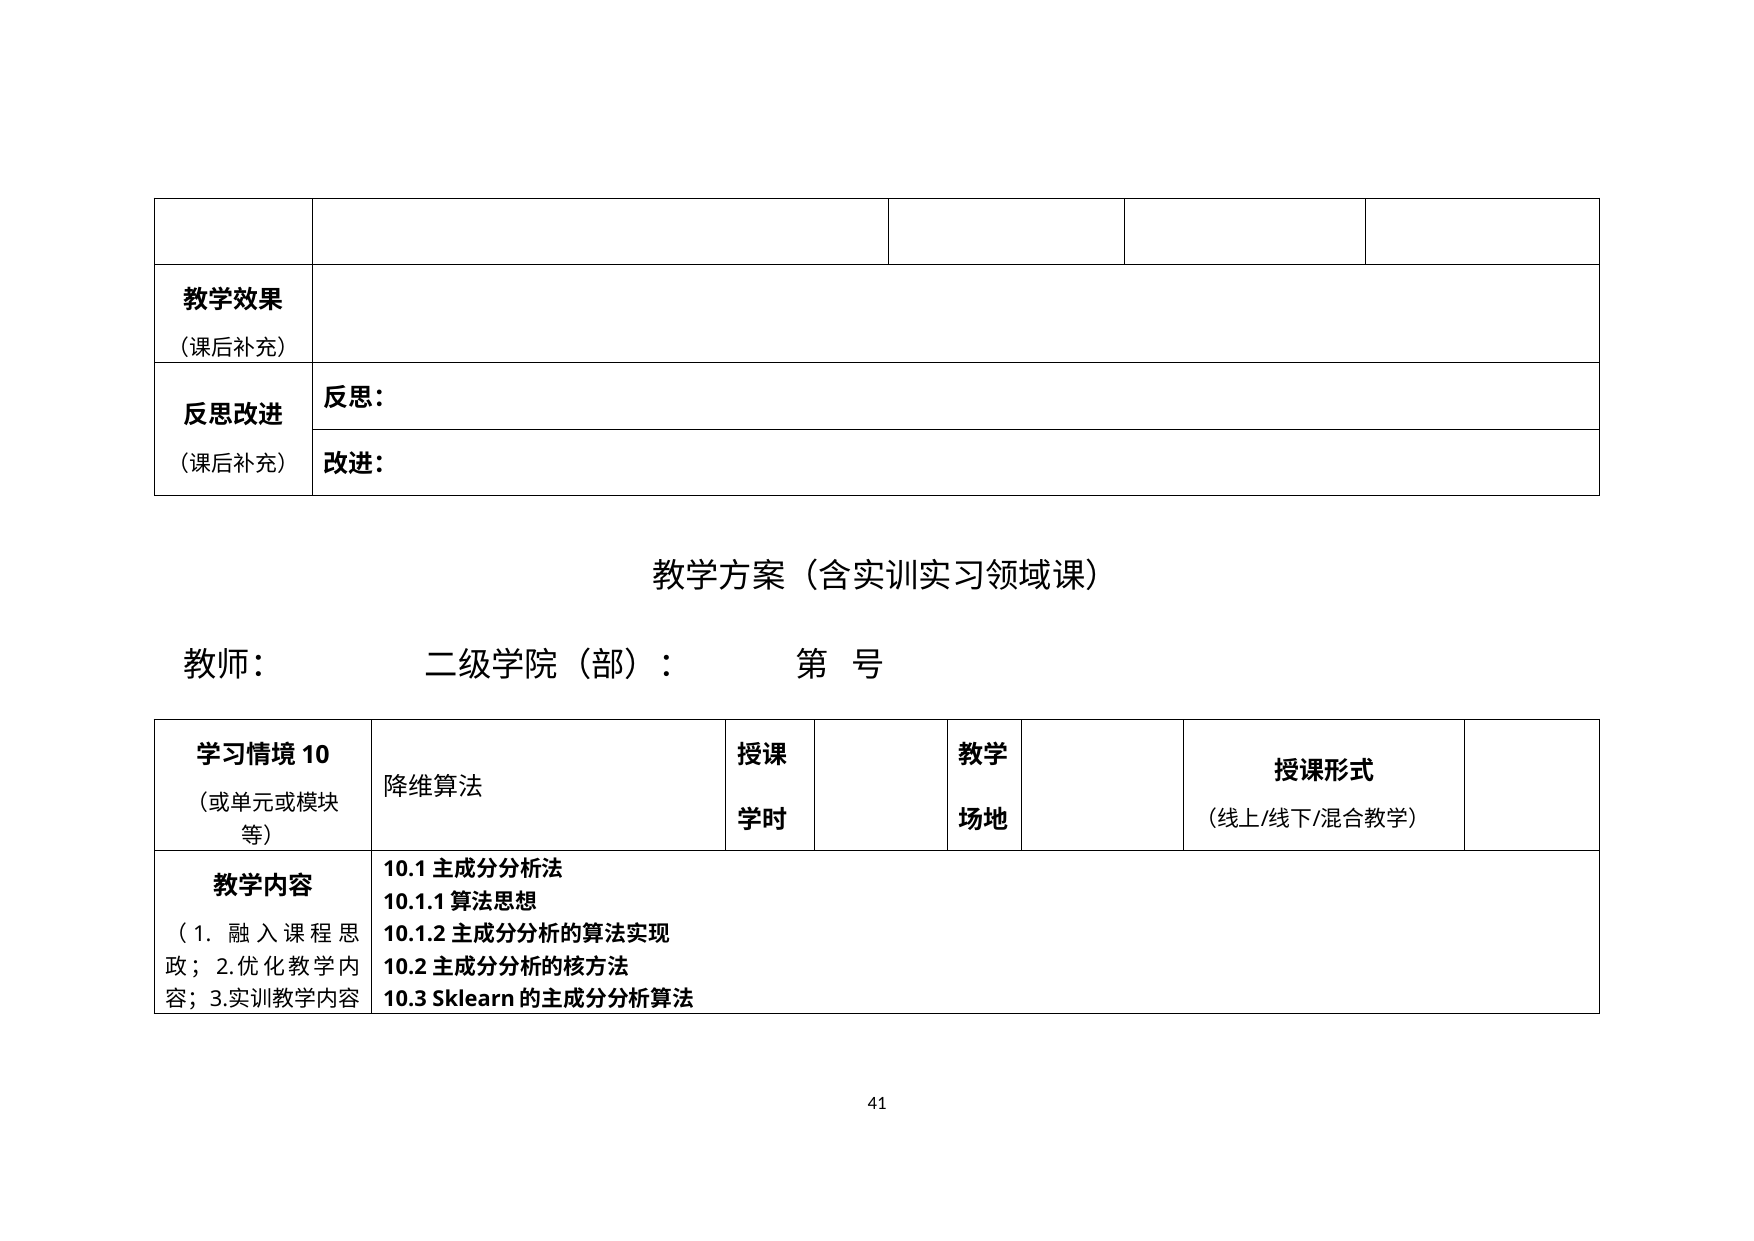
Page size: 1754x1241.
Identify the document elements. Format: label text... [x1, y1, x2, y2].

table_cell 反思： [313, 363, 1599, 428]
table_header 教学场地 [948, 720, 1021, 850]
table_cell [155, 199, 312, 264]
table_header 授课形式 （线上/线下/混合教学） [1184, 720, 1464, 850]
table_header 降维算法 [372, 720, 725, 850]
table_cell [1125, 199, 1365, 264]
table_cell [889, 199, 1124, 264]
text 教师： 二级学院（部）： 第 号 [150, 630, 1604, 695]
table_header 授课学时 [726, 720, 814, 850]
text 教学方案（含实训实习领域课） [150, 541, 1604, 606]
table_header 学习情境10 （或单元或模块等） [155, 720, 371, 850]
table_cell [372, 851, 1599, 1013]
table_cell [1366, 199, 1599, 264]
table_cell [313, 265, 1599, 362]
table_cell [313, 199, 888, 264]
table_header [815, 720, 947, 850]
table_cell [155, 851, 371, 1013]
table_cell 反思改进 （课后补充） [155, 363, 312, 494]
table_cell 改进： [313, 430, 1599, 494]
table_header [1465, 720, 1599, 850]
table_header [1022, 720, 1183, 850]
table_cell 教学效果 （课后补充） [155, 265, 312, 362]
